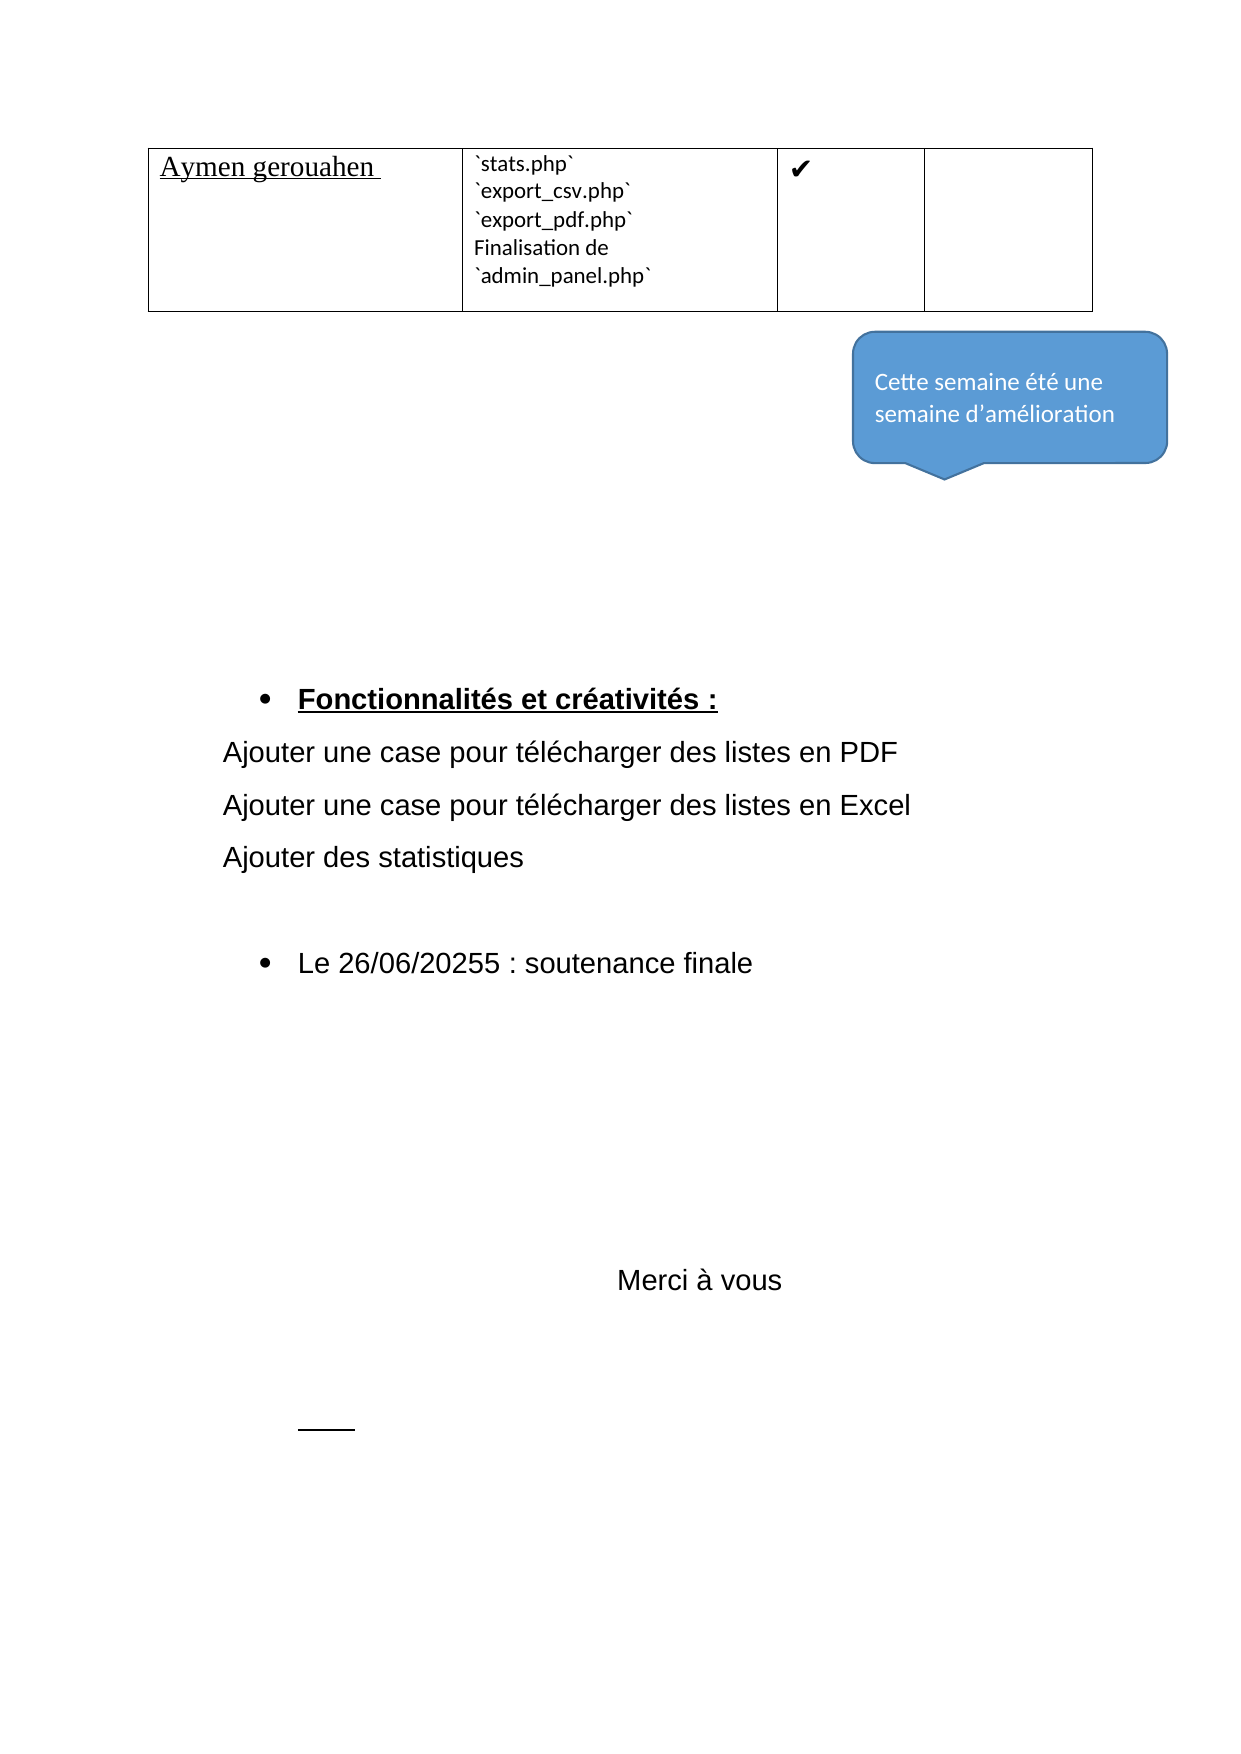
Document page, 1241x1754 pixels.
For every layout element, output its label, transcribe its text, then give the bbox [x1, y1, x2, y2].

list Le 26/06/20255 : soutenance finale [260, 946, 1093, 980]
table_cell ✔ [778, 149, 924, 311]
table_cell `stats.php` `export_csv.php` `export_pdf.php` Finalisation de `admin_panel.php` [463, 149, 777, 311]
text Ajouter des statistiques [223, 840, 1093, 874]
text Ajouter une case pour télécharger des listes en PDF [223, 735, 1093, 768]
text Ajouter une case pour télécharger des listes en Excel [223, 788, 1093, 821]
list Fonctionnalités et créativités : [260, 682, 1093, 716]
text Merci à vous [148, 1263, 1093, 1297]
table_cell Aymen gerouahen [149, 149, 462, 311]
table_cell [925, 149, 1092, 311]
